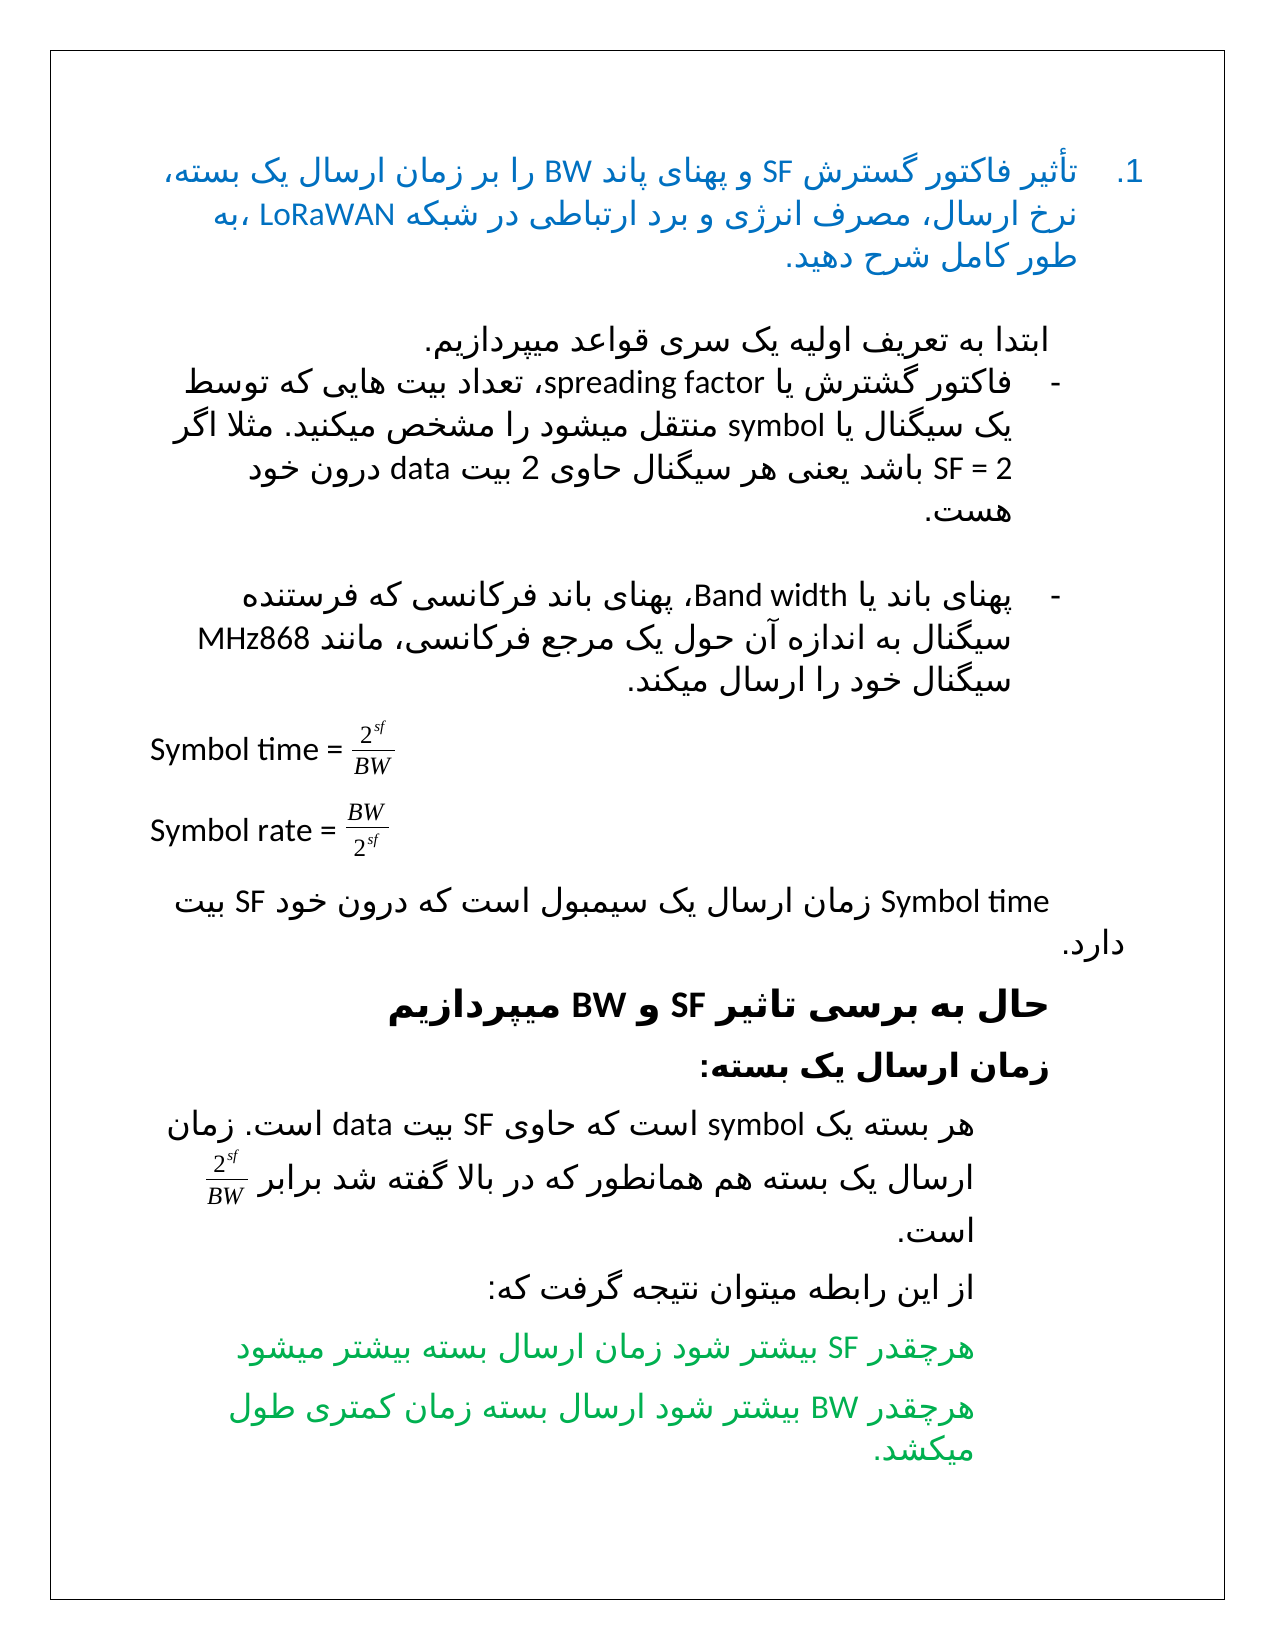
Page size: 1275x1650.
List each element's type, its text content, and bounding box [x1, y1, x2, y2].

text Symbol rate = [150, 799, 1125, 861]
list تأثیر فاکتور گسترش SF و پهنای پاند BW را بر زمان ارسال یک بسته، نرخ ارسال، مصرف انرژی و برد ارتباطی در شبکه LoRaWAN ،به طور کامل شرح دهید. [150, 150, 1116, 274]
text Symbol time زمان ارسال یک سیمبول است که درون خود SF بیت دارد. [150, 880, 1125, 962]
text از این رابطه میتوان نتیجه گرفت که: [150, 1268, 975, 1307]
list پهنای باند یا Band width، پهنای باند فرکانسی که فرستنده سیگنال به اندازه آن حول یک مرجع فرکانسی، مانند MHz868 سیگنال خود را ارسال میکند. [150, 574, 1050, 698]
text هرچقدر SF بیشتر شود زمان ارسال بسته بیشتر میشود [150, 1326, 975, 1367]
list ابتدا به تعریف اولیه یک سری قواعد میپردازیم. [150, 320, 1050, 358]
text زمان ارسال یک بسته: [150, 1046, 1125, 1084]
text هر بسته یک symbol است که حاوی SF بیت data است. زمان ارسال یک بسته هم همانطور که در بالا گفته شد برابر است. [150, 1103, 975, 1249]
list فاکتور گشترش یا spreading factor، تعداد بیت هایی که توسط یک سیگنال یا symbol منتقل میشود را مشخص میکنید. مثلا اگر SF = 2 باشد یعنی هر سیگنال حاوی 2 بیت data درون خود هست. [150, 361, 1050, 528]
text هرچقدر BW بیشتر شود ارسال بسته زمان کمتری طول میکشد. [150, 1386, 975, 1467]
text Symbol time = [150, 717, 1125, 779]
text حال به برسی تاثیر SF و BW میپردازیم [150, 981, 1125, 1026]
